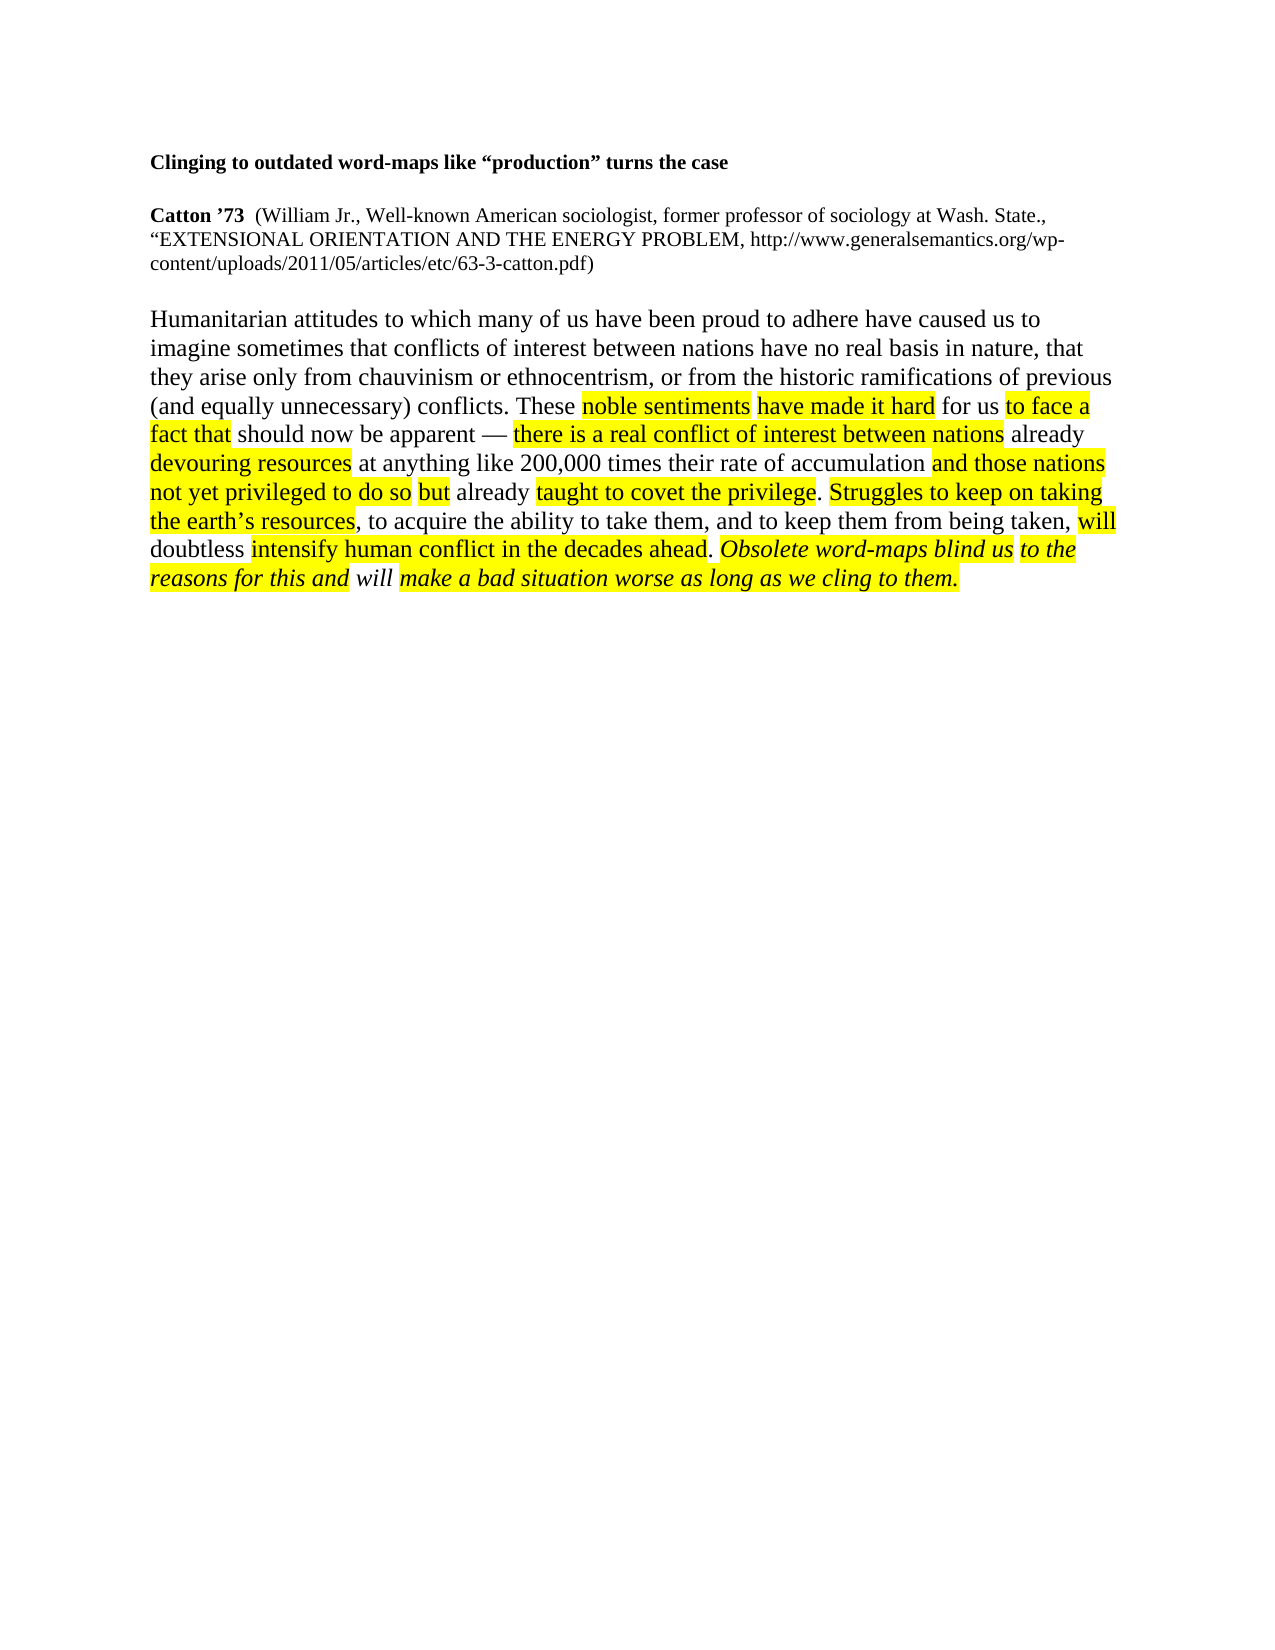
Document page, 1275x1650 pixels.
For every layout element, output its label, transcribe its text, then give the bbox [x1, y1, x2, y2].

text Catton ’73 (William Jr., Well-known American sociologist, former professor of sociology at Wash. State., “EXTENSIONAL ORIENTATION AND THE ENERGY PROBLEM, http://www.generalsemantics.org/wp-content/uploads/2011/05/articles/etc/63-3-catton.pdf) [150, 203, 1125, 275]
subtitle Clinging to outdated word-maps like “production” turns the case [150, 150, 1125, 174]
text Humanitarian attitudes to which many of us have been proud to adhere have caused us to imagine sometimes that conflicts of interest between nations have no real basis in nature, that they arise only from chauvinism or ethnocentrism, or from the historic ramifications of previous (and equally unnecessary) conflicts. These noble sentiments have made it hard for us to face a fact that should now be apparent — there is a real conflict of interest between nations already devouring resources at anything like 200,000 times their rate of accumulation and those nations not yet privileged to do so but already taught to covet the privilege. Struggles to keep on taking the earth’s resources, to acquire the ability to take them, and to keep them from being taken, will doubtless intensify human conflict in the decades ahead. Obsolete word-maps blind us to the reasons for this and will make a bad situation worse as long as we cling to them. [150, 304, 1125, 592]
